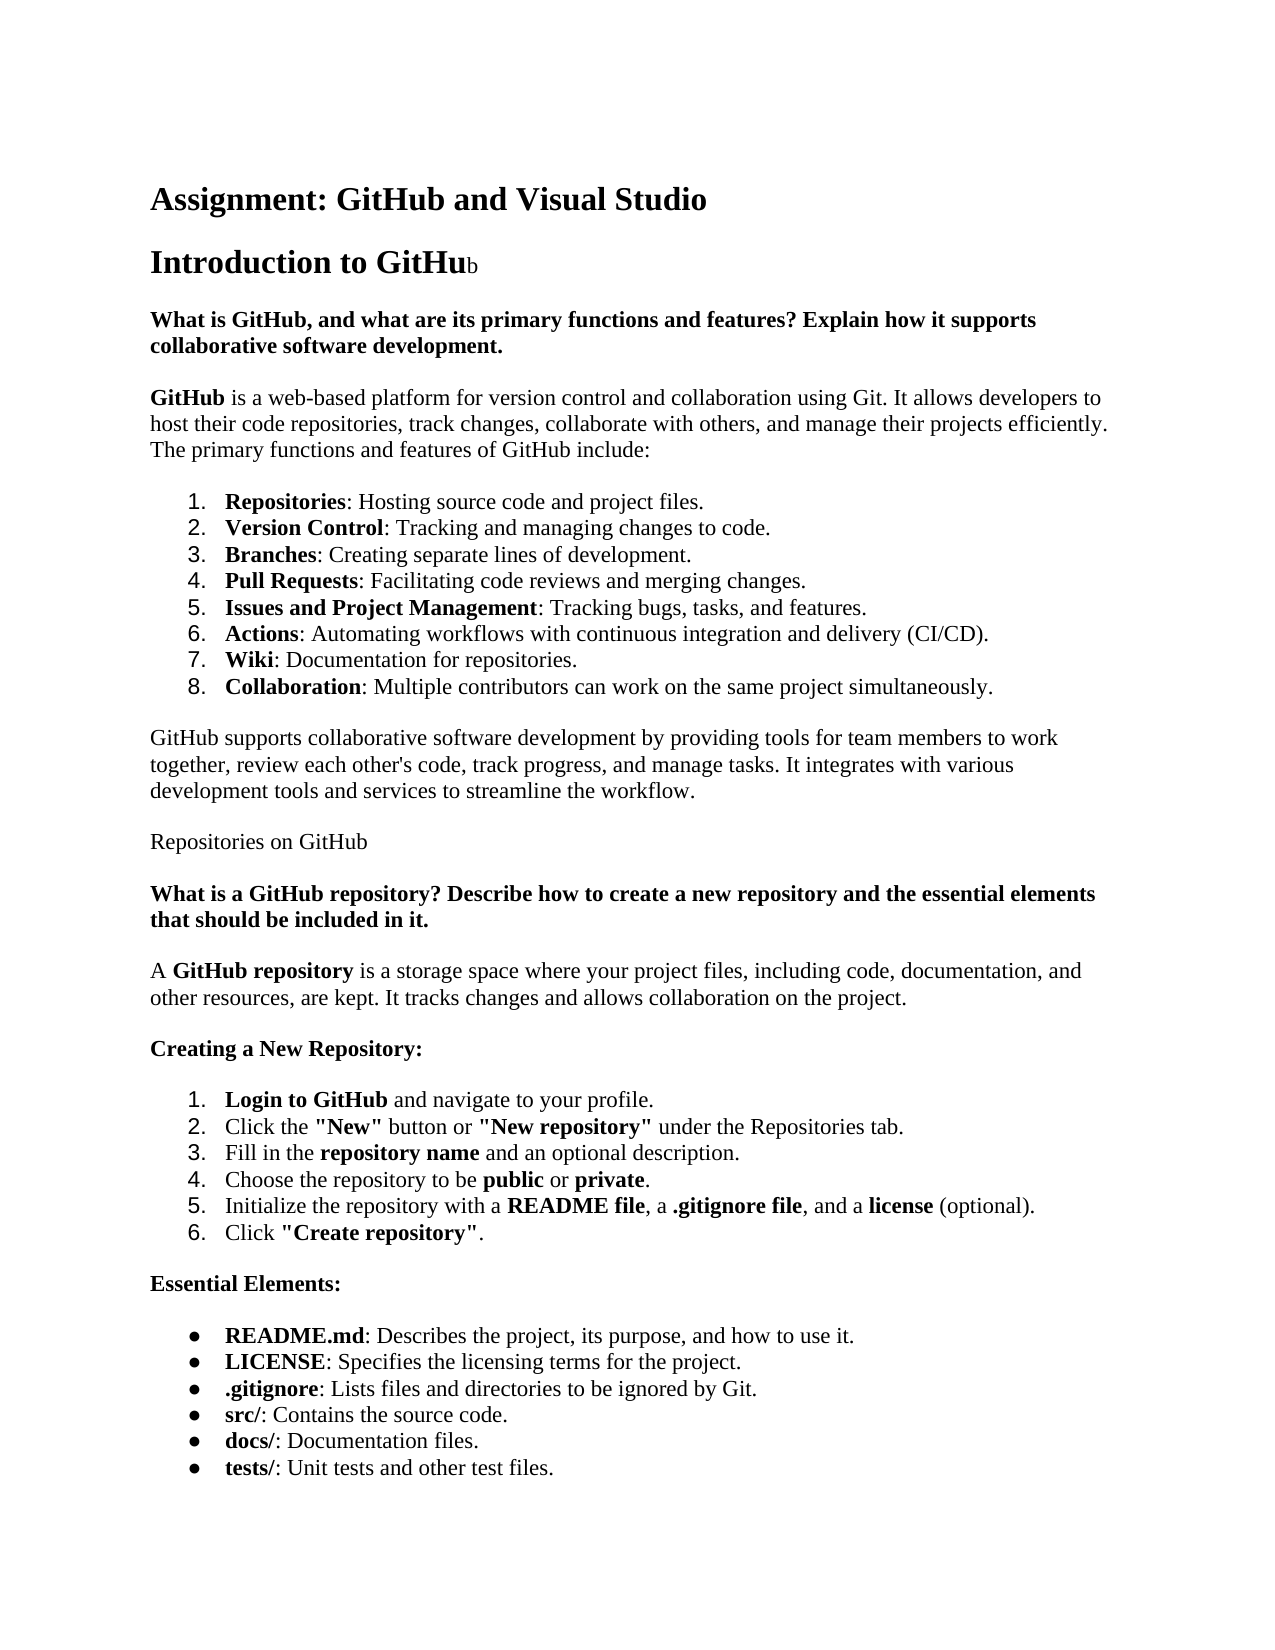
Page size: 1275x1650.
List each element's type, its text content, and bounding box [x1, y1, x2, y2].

list Choose the repository to be public or private. [187, 1166, 1125, 1192]
list Login to GitHub and navigate to your profile. [187, 1086, 1125, 1113]
list Actions: Automating workflows with continuous integration and delivery (CI/CD). [187, 620, 1125, 646]
list docs/: Documentation files. [187, 1427, 1125, 1454]
list Version Control: Tracking and managing changes to code. [187, 514, 1125, 541]
text What is a GitHub repository? Describe how to create a new repository and the essential elements that should be included in it. [150, 880, 1125, 932]
text Repositories on GitHub [150, 828, 1125, 855]
list Click the "New" button or "New repository" under the Repositories tab. [187, 1113, 1125, 1139]
list src/: Contains the source code. [187, 1401, 1125, 1427]
list README.md: Describes the project, its purpose, and how to use it. [187, 1322, 1125, 1348]
list Initialize the repository with a README file, a .gitignore file, and a license (optional). [187, 1192, 1125, 1219]
text GitHub supports collaborative software development by providing tools for team members to work together, review each other's code, track progress, and manage tasks. It integrates with various development tools and services to streamline the workflow. [150, 724, 1125, 803]
text Assignment: GitHub and Visual Studio [150, 179, 1125, 217]
list Issues and Project Management: Tracking bugs, tasks, and features. [187, 593, 1125, 620]
text GitHub is a web-based platform for version control and collaboration using Git. It allows developers to host their code repositories, track changes, collaborate with others, and manage their projects efficiently. The primary functions and features of GitHub include: [150, 383, 1125, 463]
list Branches: Creating separate lines of development. [187, 541, 1125, 567]
text Creating a New Repository: [150, 1035, 1125, 1061]
list Pull Requests: Facilitating code reviews and merging changes. [187, 567, 1125, 593]
list .gitignore: Lists files and directories to be ignored by Git. [187, 1374, 1125, 1401]
text Essential Elements: [150, 1270, 1125, 1297]
list Wiki: Documentation for repositories. [187, 646, 1125, 673]
list Fill in the repository name and an optional description. [187, 1139, 1125, 1166]
list Collaboration: Multiple contributors can work on the same project simultaneously. [187, 673, 1125, 699]
text What is GitHub, and what are its primary functions and features? Explain how it supports collaborative software development. [150, 306, 1125, 358]
list Click "Create repository". [187, 1219, 1125, 1245]
list Repositories: Hosting source code and project files. [187, 488, 1125, 514]
text Introduction to GitHub [150, 242, 1125, 281]
text A GitHub repository is a storage space where your project files, including code, documentation, and other resources, are kept. It tracks changes and allows collaboration on the project. [150, 957, 1125, 1010]
list tests/: Unit tests and other test files. [187, 1454, 1125, 1480]
list LICENSE: Specifies the licensing terms for the project. [187, 1348, 1125, 1374]
